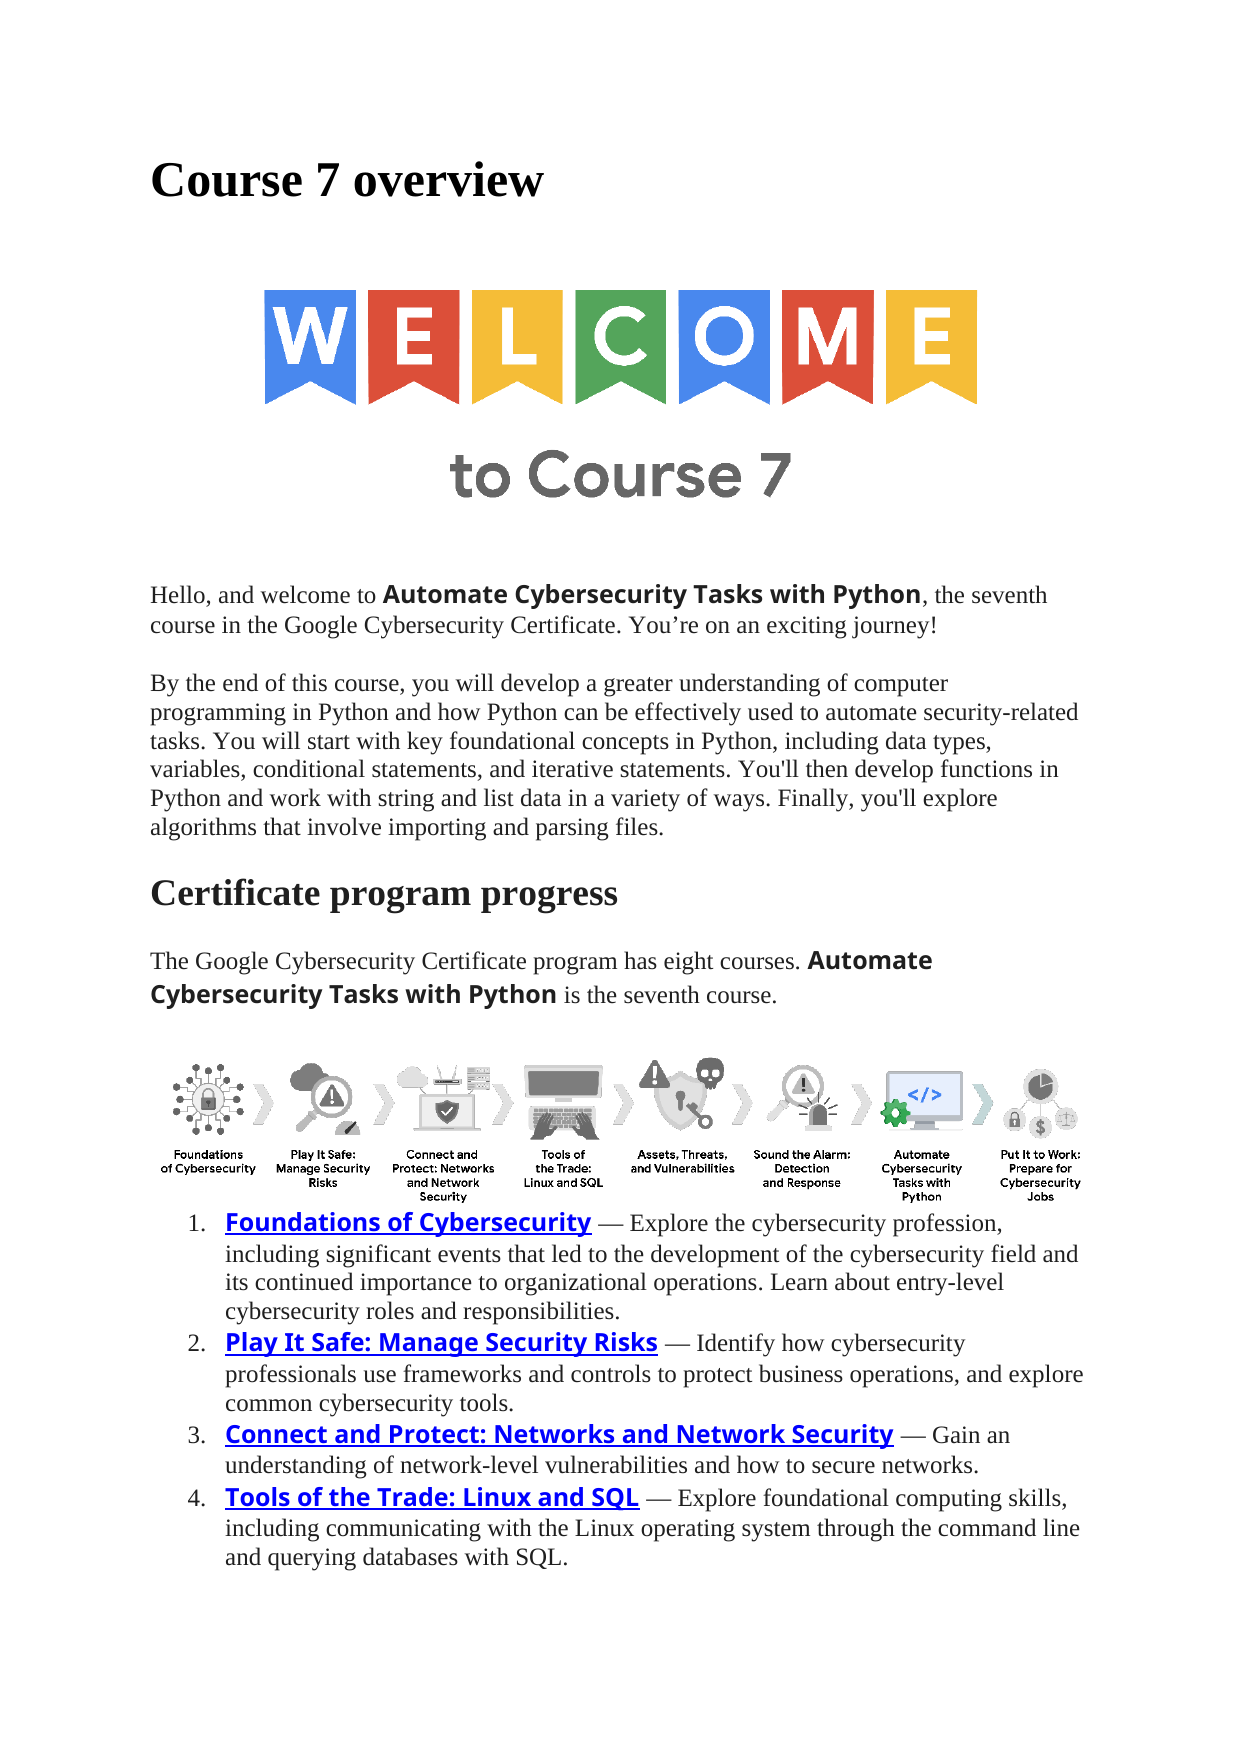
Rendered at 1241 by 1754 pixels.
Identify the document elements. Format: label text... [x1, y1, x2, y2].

picture [150, 265, 1091, 519]
list Play It Safe: Manage Security Risks — Identify how cybersecurity professionals use frameworks and controls to protect business operations, and explore common cybersecurity tools. [187, 1325, 1090, 1417]
text Course 7 overview [150, 150, 1090, 207]
picture [150, 1039, 1091, 1205]
list Foundations of Cybersecurity — Explore the cybersecurity profession, including significant events that led to the development of the cybersecurity field and its continued importance to organizational operations. Learn about entry-level cybersecurity roles and responsibilities. [187, 1205, 1090, 1325]
text By the end of this course, you will develop a greater understanding of computer programming in Python and how Python can be effectively used to automate security-related tasks. You will start with key foundational concepts in Python, including data types, variables, conditional statements, and iterative statements. You'll then develop functions in Python and work with string and list data in a variety of ways. Finally, you'll explore algorithms that involve importing and parsing files. [150, 668, 1090, 841]
list Tools of the Trade: Linux and SQL — Explore foundational computing skills, including communicating with the Linux operating system through the command line and querying databases with SQL. [187, 1479, 1090, 1571]
text Certificate program progress [150, 870, 1090, 913]
text The Google Cybersecurity Certificate program has eight courses. Automate Cybersecurity Tasks with Python is the seventh course. [150, 942, 1090, 1010]
text Hello, and welcome to Automate Cybersecurity Tasks with Python, the seventh course in the Google Cybersecurity Certificate. You’re on an exciting journey! [150, 576, 1090, 639]
list Connect and Protect: Networks and Network Security — Gain an understanding of network-level vulnerabilities and how to secure networks. [187, 1417, 1090, 1479]
